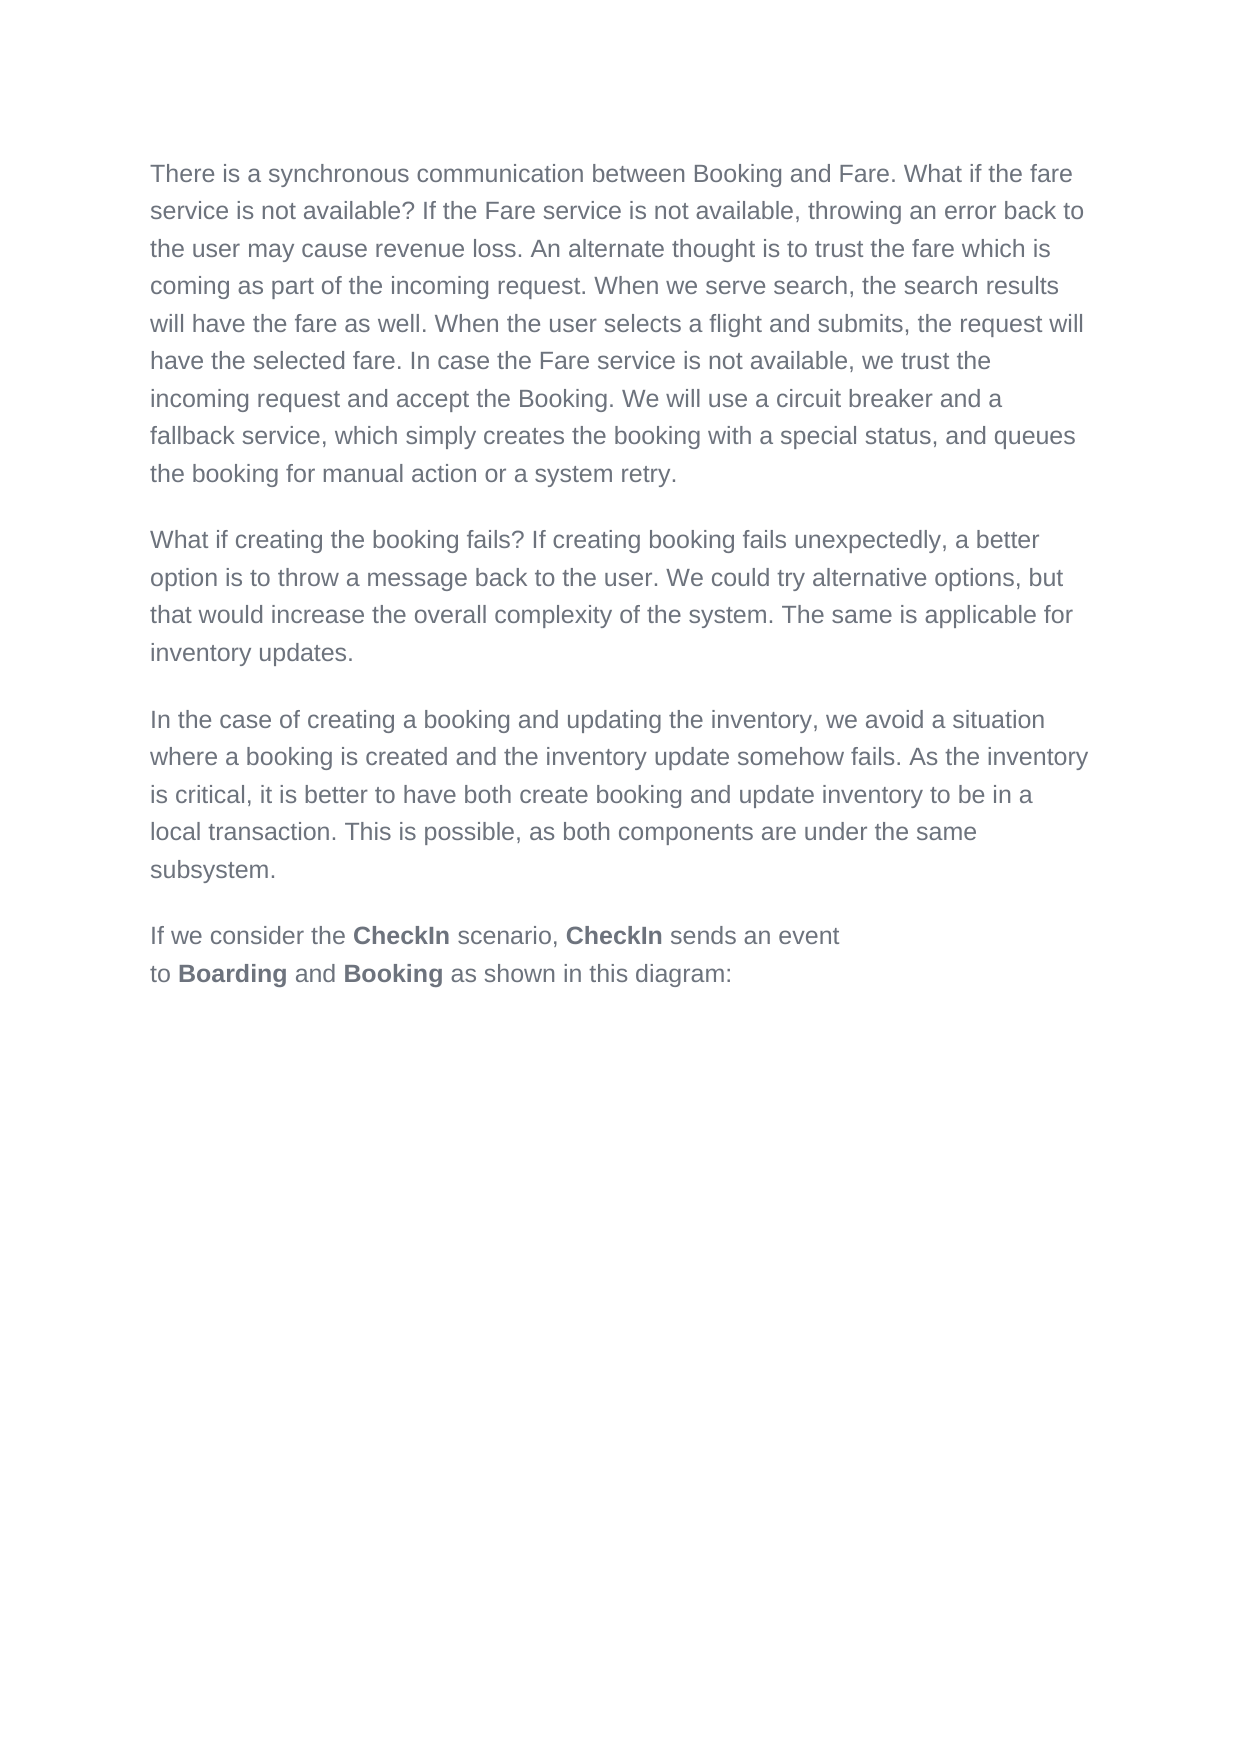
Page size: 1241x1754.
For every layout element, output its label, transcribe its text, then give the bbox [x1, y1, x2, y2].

text If we consider the CheckIn scenario, CheckIn sends an event to Boarding and Booking as shown in this diagram: [150, 912, 1090, 987]
text There is a synchronous communication between Booking and Fare. What if the fare service is not available? If the Fare service is not available, throwing an error back to the user may cause revenue loss. An alternate thought is to trust the fare which is coming as part of the incoming request. When we serve search, the search results will have the fare as well. When the user selects a flight and submits, the request will have the selected fare. In case the Fare service is not available, we trust the incoming request and accept the Booking. We will use a circuit breaker and a fallback service, which simply creates the booking with a special status, and queues the booking for manual action or a system retry. [150, 150, 1090, 487]
text In the case of creating a booking and updating the inventory, we avoid a situation where a booking is created and the inventory update somehow fails. As the inventory is critical, it is better to have both create booking and update inventory to be in a local transaction. This is possible, as both components are under the same subsystem. [150, 696, 1090, 883]
text What if creating the booking fails? If creating booking fails unexpectedly, a better option is to throw a message back to the user. We could try alternative options, but that would increase the overall complexity of the system. The same is applicable for inventory updates. [150, 517, 1090, 667]
